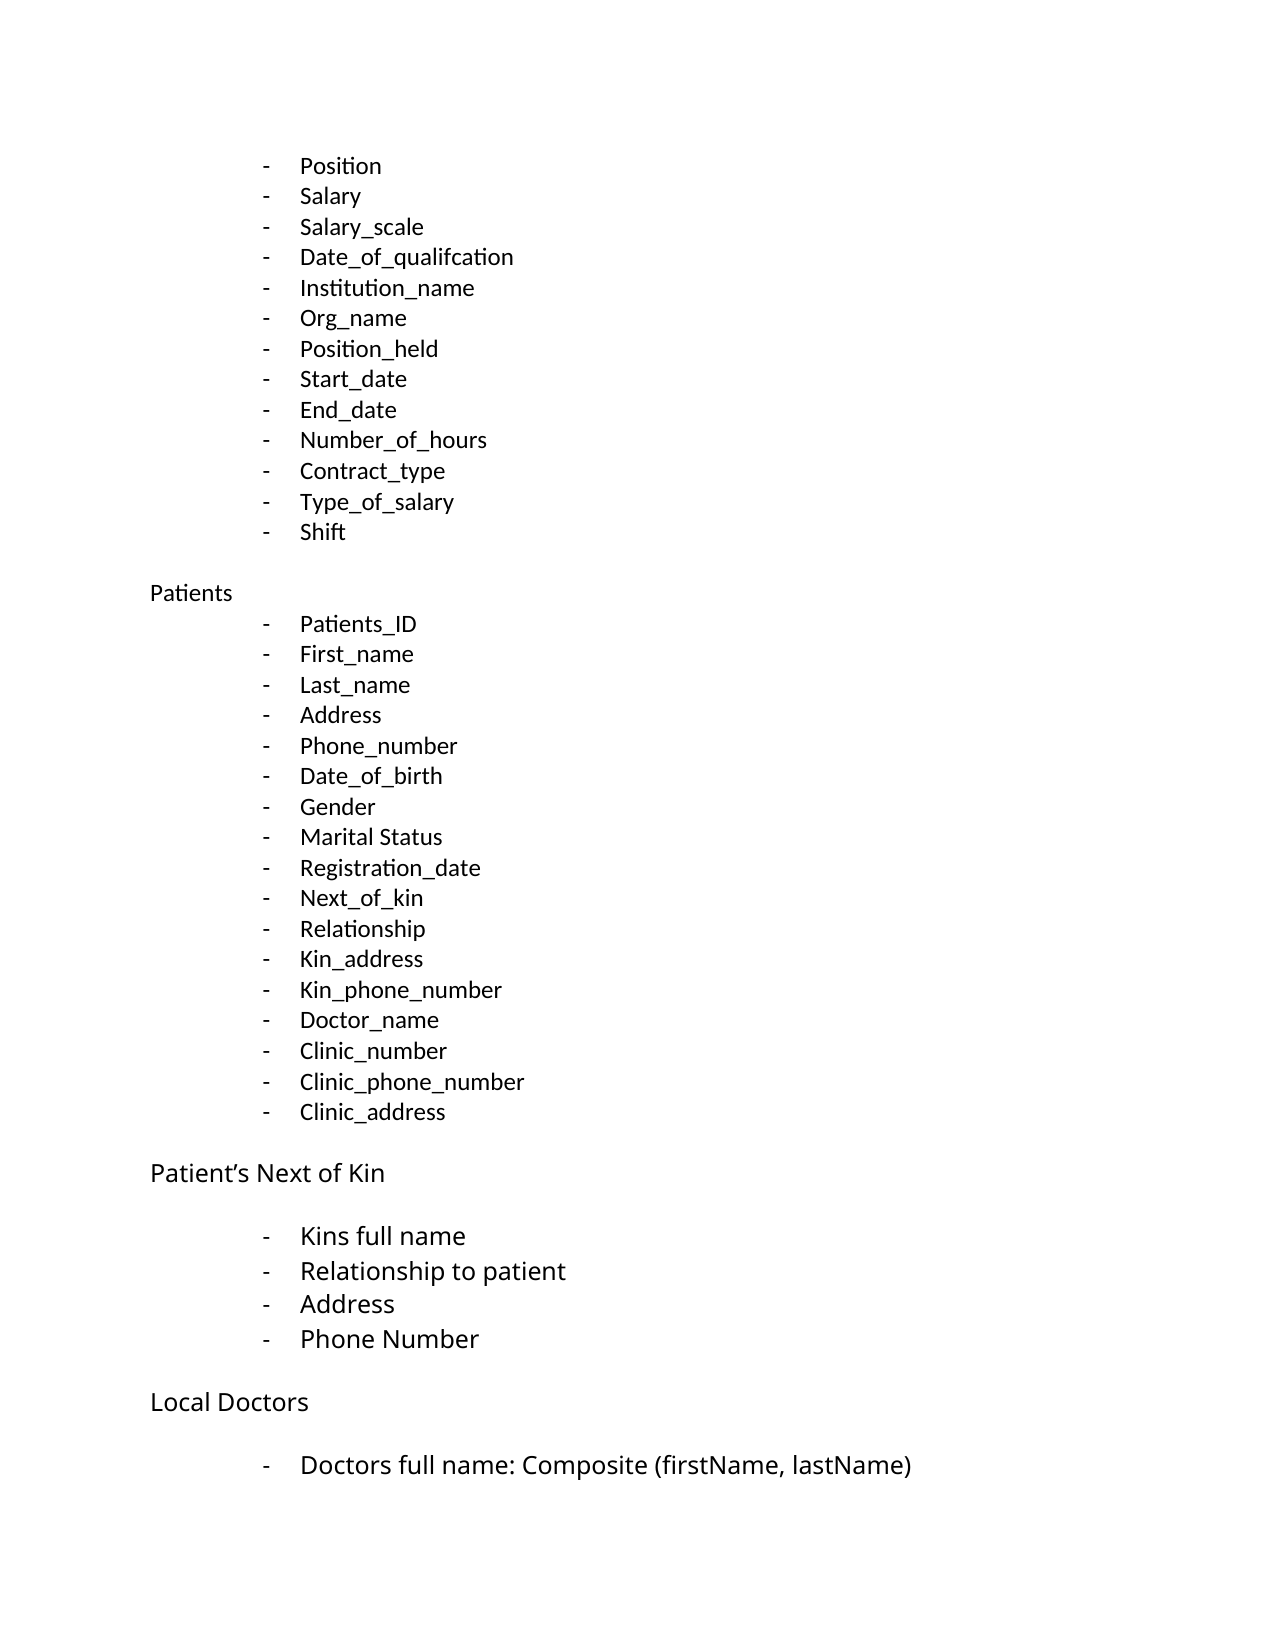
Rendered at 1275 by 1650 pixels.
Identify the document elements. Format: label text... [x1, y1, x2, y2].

list Address [262, 1287, 1125, 1321]
list Last_name [262, 669, 1125, 699]
list Date_of_qualifcation [262, 242, 1125, 272]
list Clinic_number [262, 1035, 1125, 1066]
list Next_of_kin [262, 882, 1125, 913]
list Phone Number [262, 1321, 1125, 1355]
list Patients_ID [262, 608, 1125, 638]
list Relationship [262, 913, 1125, 943]
text Local Doctors [150, 1384, 1125, 1418]
list Date_of_birth [262, 760, 1125, 791]
list Position_held [262, 333, 1125, 364]
list Contract_type [262, 455, 1125, 486]
list Salary_scale [262, 211, 1125, 242]
list Type_of_salary [262, 486, 1125, 516]
list Doctors full name: Composite (firstName, lastName) [262, 1448, 1125, 1482]
list End_date [262, 394, 1125, 425]
list Salary [262, 181, 1125, 211]
list Registration_date [262, 852, 1125, 882]
list Kin_phone_number [262, 974, 1125, 1004]
list Doctor_name [262, 1004, 1125, 1035]
text Patient’s Next of Kin [150, 1156, 1125, 1190]
list First_name [262, 638, 1125, 669]
text Patients [150, 577, 1125, 608]
list Address [262, 699, 1125, 730]
list Clinic_phone_number [262, 1066, 1125, 1096]
list Start_date [262, 364, 1125, 394]
list Shift [262, 516, 1125, 547]
list Number_of_hours [262, 425, 1125, 455]
list Gender [262, 791, 1125, 821]
list Position [262, 150, 1125, 181]
list Phone_number [262, 730, 1125, 760]
list Marital Status [262, 821, 1125, 852]
list Kins full name [262, 1219, 1125, 1253]
list Clinic_address [262, 1096, 1125, 1127]
list Org_name [262, 303, 1125, 333]
list Institution_name [262, 272, 1125, 303]
list Kin_address [262, 943, 1125, 974]
list Relationship to patient [262, 1253, 1125, 1287]
